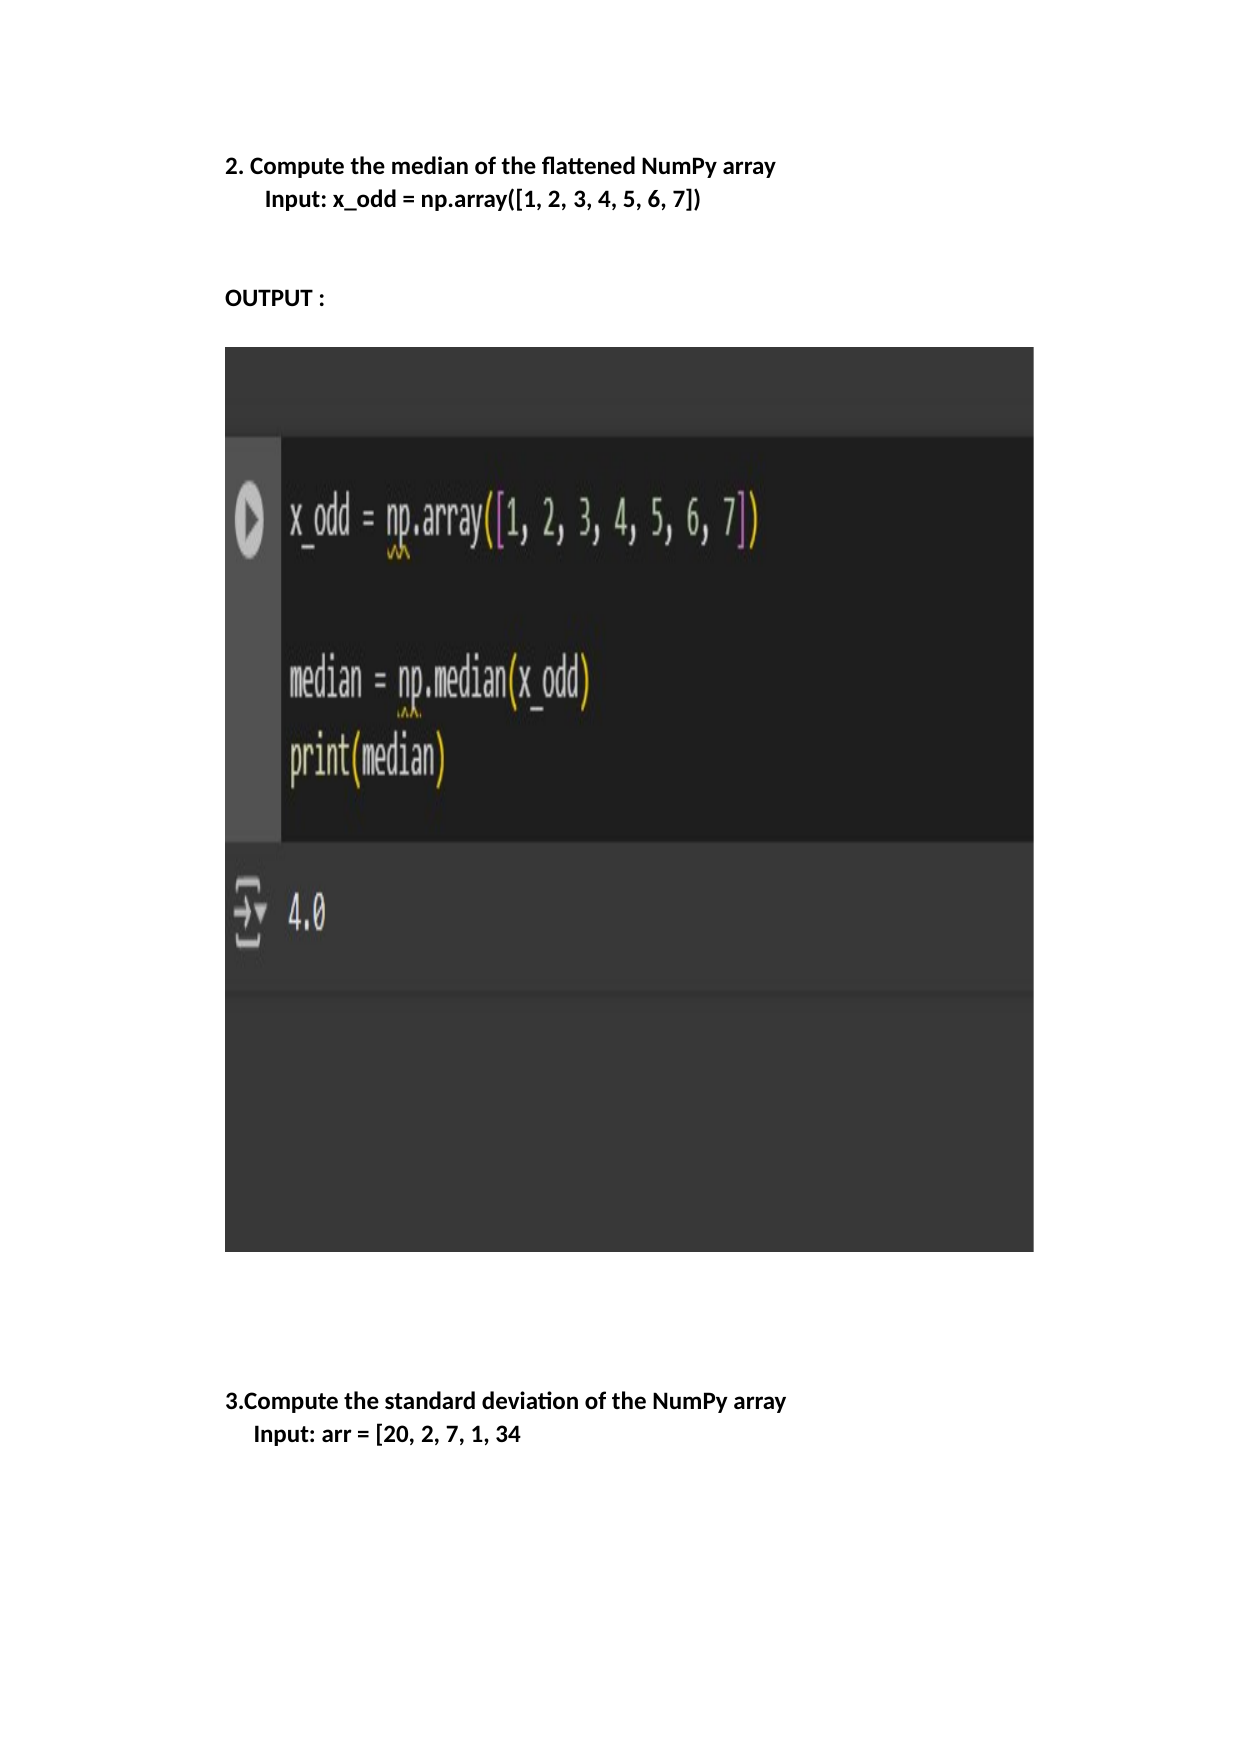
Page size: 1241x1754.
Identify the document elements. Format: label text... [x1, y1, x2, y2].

list Input: x_odd = np.array([1, 2, 3, 4, 5, 6, 7]) [225, 183, 1090, 213]
list 3.Compute the standard deviation of the NumPy array [225, 1385, 1090, 1416]
list OUTPUT : [225, 282, 1090, 312]
list Input: arr = [20, 2, 7, 1, 34 [225, 1418, 1090, 1448]
list 2. Compute the median of the flattened NumPy array [225, 150, 1090, 181]
picture [225, 347, 1034, 1252]
